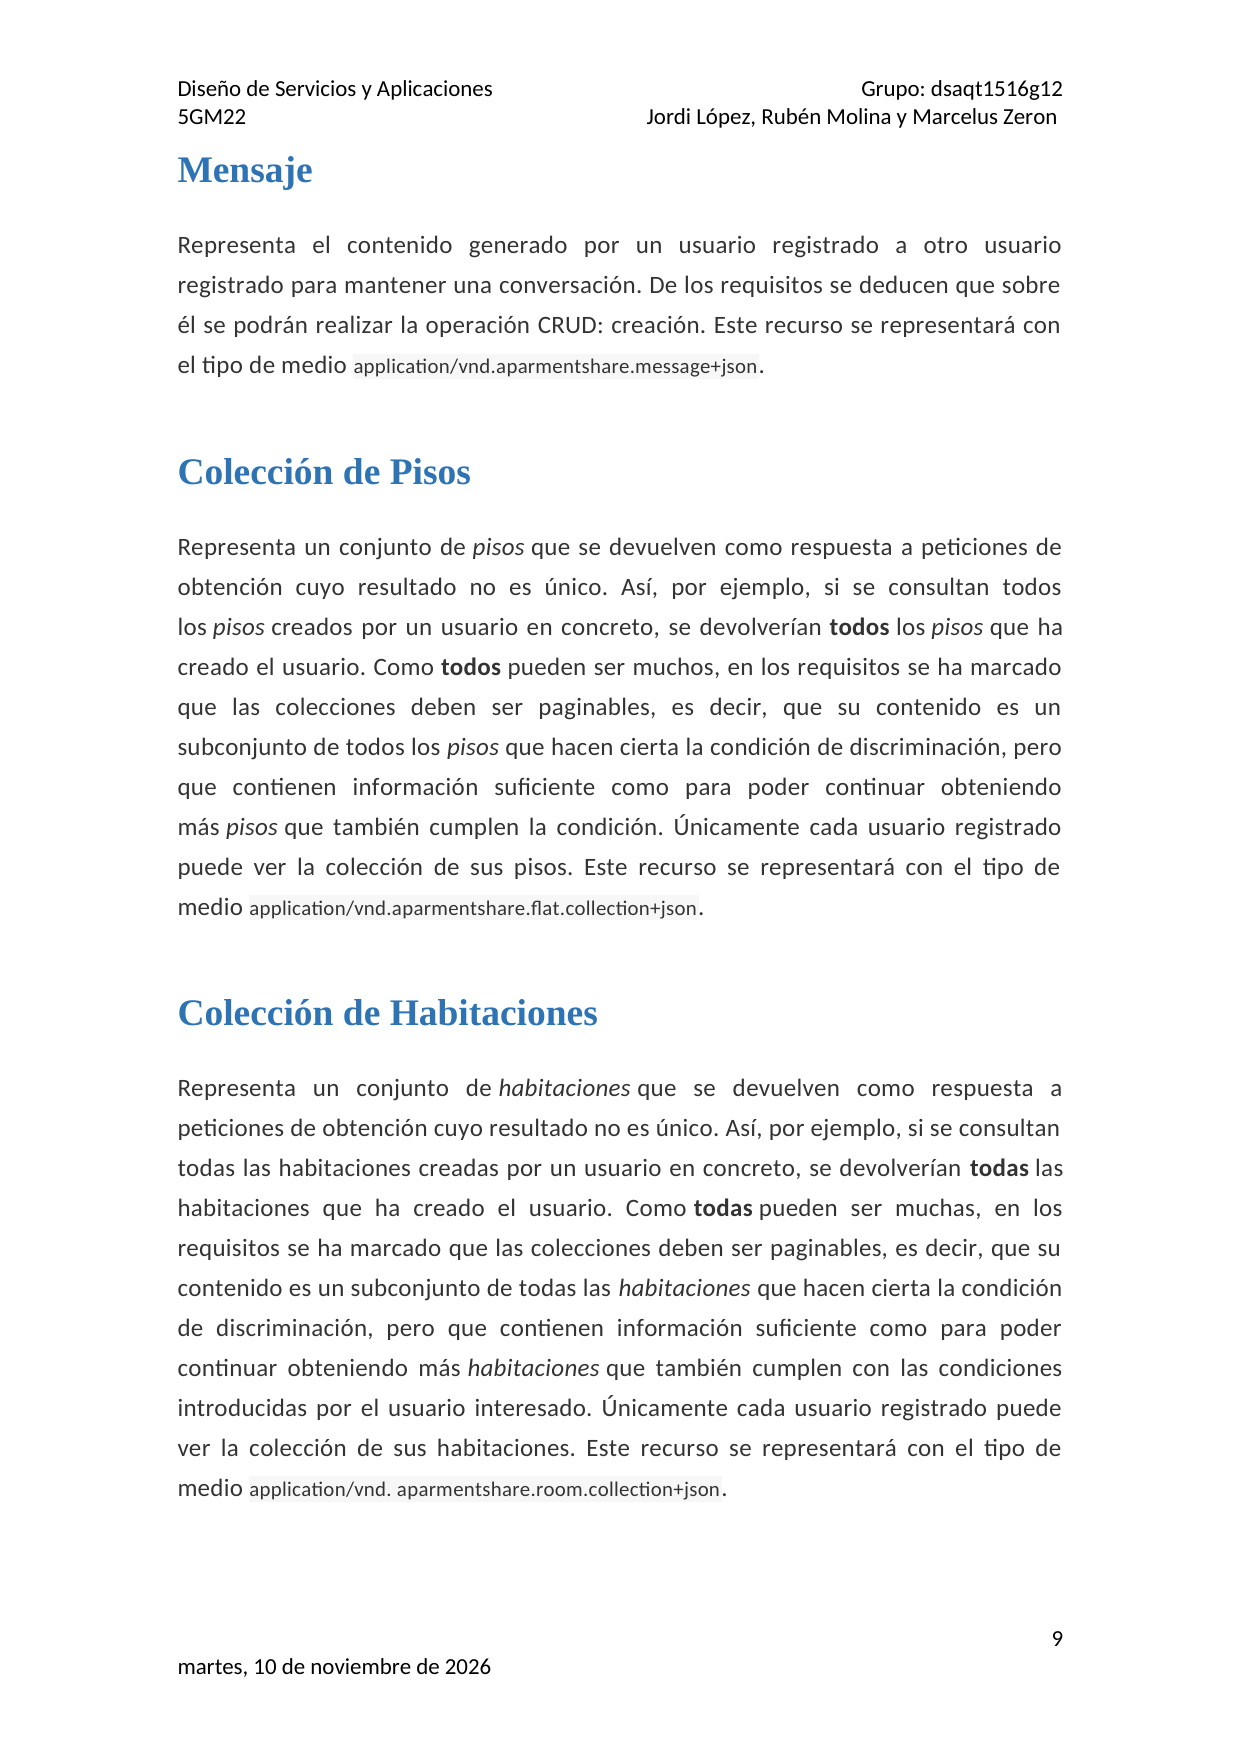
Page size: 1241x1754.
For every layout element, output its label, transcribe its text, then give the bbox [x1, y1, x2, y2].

text Representa el contenido generado por un usuario registrado a otro usuario registrado para mantener una conversación. De los requisitos se deducen que sobre él se podrán realizar la operación CRUD: creación. Este recurso se representará con el tipo de medio application/vnd.aparmentshare.message+json. [177, 220, 1063, 380]
subtitle Colección de Habitaciones [177, 991, 1063, 1034]
text Representa un conjunto de pisos que se devuelven como respuesta a peticiones de obtención cuyo resultado no es único. Así, por ejemplo, si se consultan todos los pisos creados por un usuario en concreto, se devolverían todos los pisos que ha creado el usuario. Como todos pueden ser muchos, en los requisitos se ha marcado que las colecciones deben ser paginables, es decir, que su contenido es un subconjunto de todos los pisos que hacen cierta la condición de discriminación, pero que contienen información suficiente como para poder continuar obteniendo más pisos que también cumplen la condición. Únicamente cada usuario registrado puede ver la colección de sus pisos. Este recurso se representará con el tipo de medio application/vnd.aparmentshare.flat.collection+json. [177, 521, 1063, 921]
subtitle Mensaje [177, 148, 1063, 191]
subtitle Colección de Pisos [177, 449, 1063, 492]
text Representa un conjunto de habitaciones que se devuelven como respuesta a peticiones de obtención cuyo resultado no es único. Así, por ejemplo, si se consultan todas las habitaciones creadas por un usuario en concreto, se devolverían todas las habitaciones que ha creado el usuario. Como todas pueden ser muchas, en los requisitos se ha marcado que las colecciones deben ser paginables, es decir, que su contenido es un subconjunto de todas las habitaciones que hacen cierta la condición de discriminación, pero que contienen información suficiente como para poder continuar obteniendo más habitaciones que también cumplen con las condiciones introducidas por el usuario interesado. Únicamente cada usuario registrado puede ver la colección de sus habitaciones. Este recurso se representará con el tipo de medio application/vnd. aparmentshare.room.collection+json. [177, 1063, 1063, 1503]
